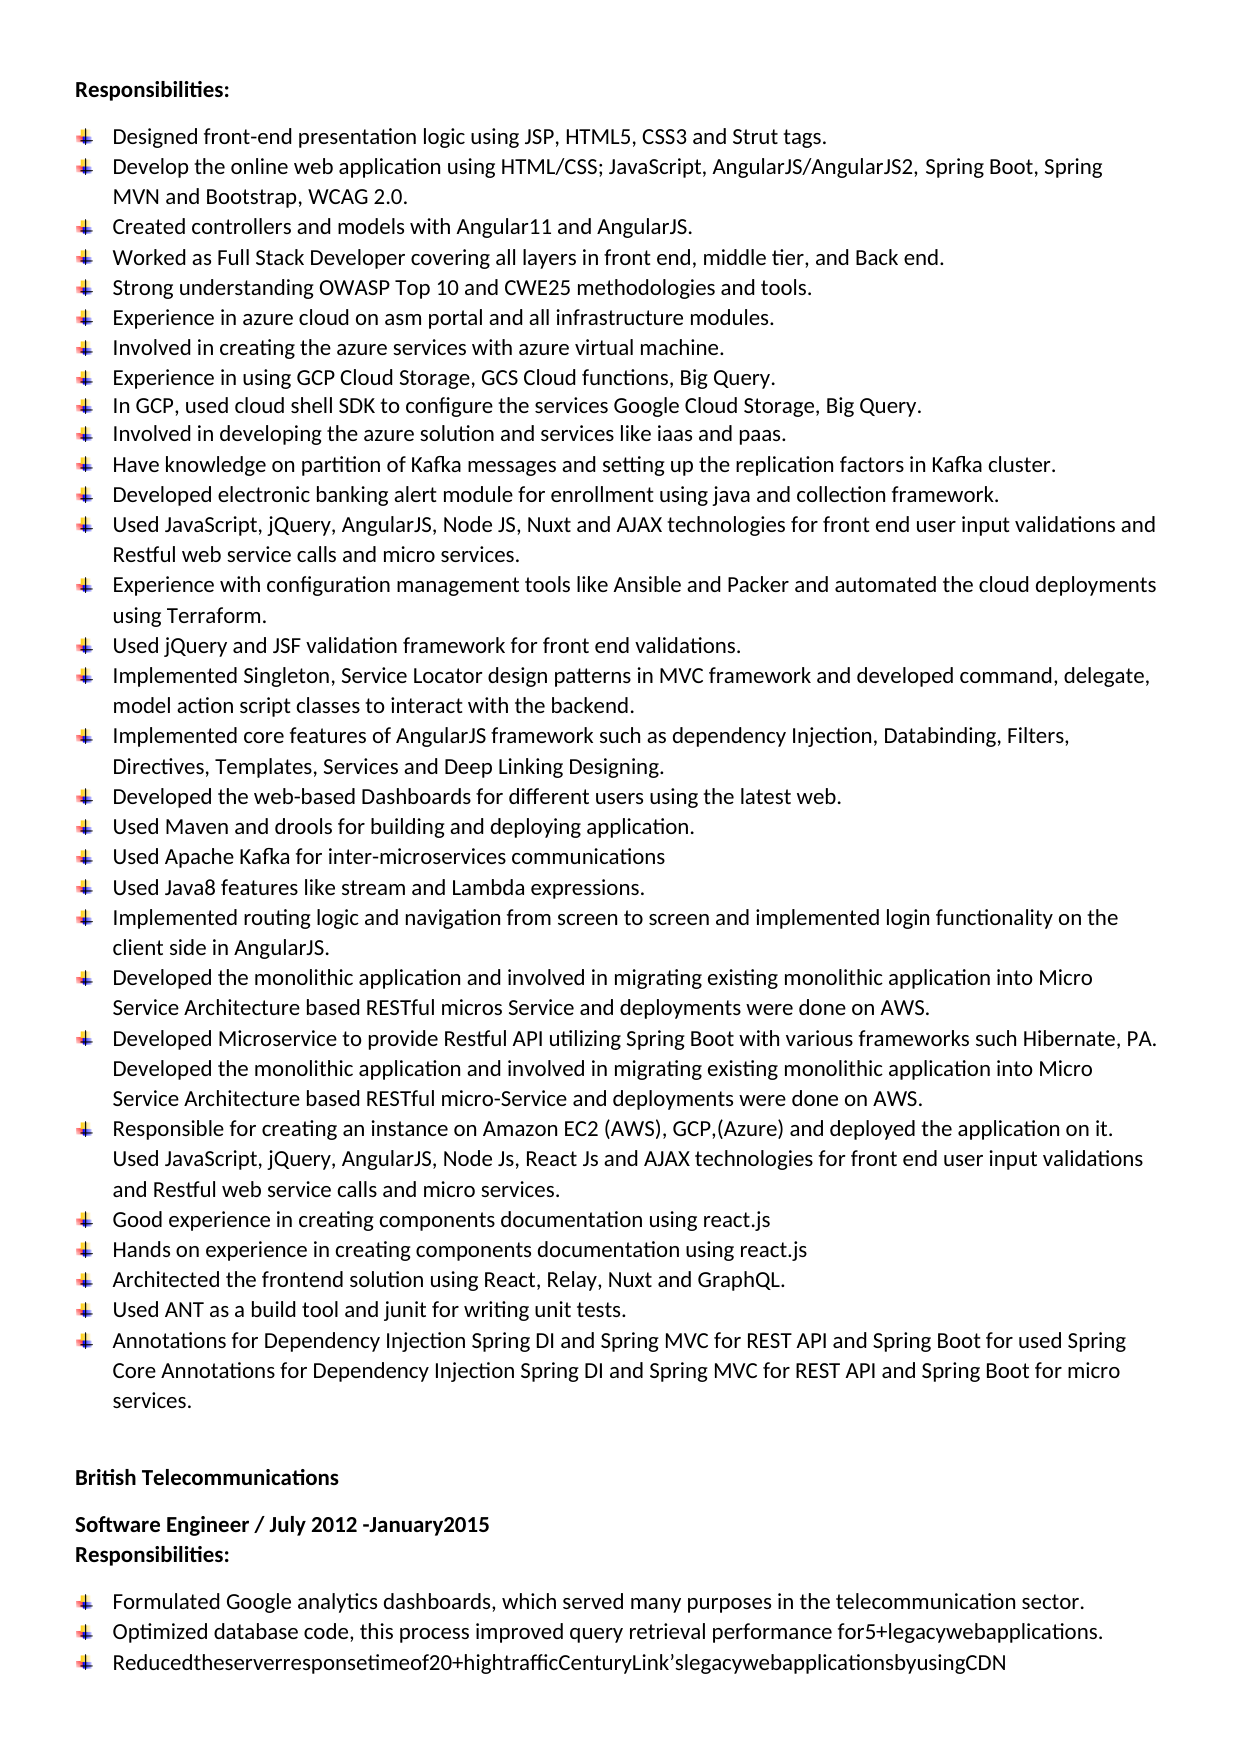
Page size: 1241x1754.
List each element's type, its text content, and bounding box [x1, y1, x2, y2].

picture [76, 576, 93, 593]
picture [76, 369, 93, 386]
picture [76, 455, 93, 472]
picture [76, 1120, 93, 1137]
picture [76, 218, 93, 235]
picture [76, 425, 93, 442]
picture [76, 848, 93, 865]
picture [76, 1301, 93, 1318]
list Used Java8 features like stream and Lambda expressions. [75, 873, 1165, 901]
list Experience in azure cloud on asm portal and all infrastructure modules. [75, 303, 1165, 331]
list Developed Microservice to provide Restful API utilizing Spring Boot with various frameworks such Hibernate, PA. Developed the monolithic application and involved in migrating existing monolithic application into Micro Service Architecture based RESTful micro-Service and deployments were done on AWS. [75, 1024, 1165, 1112]
picture [76, 787, 93, 805]
list Developed the web-based Dashboards for different users using the latest web. [75, 782, 1165, 810]
list Have knowledge on partition of Kafka messages and setting up the replication factors in Kafka cluster. [75, 450, 1165, 478]
list Involved in developing the azure solution and services like iaas and paas. [75, 419, 1165, 448]
list Responsible for creating an instance on Amazon EC2 (AWS), GCP,(Azure) and deployed the application on it. Used JavaScript, jQuery, AngularJS, Node Js, React Js and AJAX technologies for front end user input validations and Restful web service calls and micro services. [75, 1114, 1165, 1203]
list Worked as Full Stack Developer covering all layers in front end, middle tier, and Back end. [75, 243, 1165, 271]
text British Telecommunications [75, 1463, 1165, 1491]
list Created controllers and models with Angular11 and AngularJS. [75, 212, 1165, 241]
list Experience in using GCP Cloud Storage, GCS Cloud functions, Big Query. [75, 363, 1165, 392]
list Developed the monolithic application and involved in migrating existing monolithic application into Micro Service Architecture based RESTful micros Service and deployments were done on AWS. [75, 963, 1165, 1022]
list Strong understanding OWASP Top 10 and CWE25 methodologies and tools. [75, 273, 1165, 301]
list Annotations for Dependency Injection Spring DI and Spring MVC for REST API and Spring Boot for used Spring Core Annotations for Dependency Injection Spring DI and Spring MVC for REST API and Spring Boot for micro services. [75, 1326, 1165, 1414]
picture [76, 1210, 93, 1228]
list Developed electronic banking alert module for enrollment using java and collection framework. [75, 480, 1165, 508]
list Used Maven and drools for building and deploying application. [75, 812, 1165, 840]
list Formulated Google analytics dashboards, which served many purposes in the telecommunication sector. [75, 1587, 1165, 1615]
picture [76, 515, 93, 533]
picture [76, 127, 93, 145]
list Used JavaScript, jQuery, AngularJS, Node JS, Nuxt and AJAX technologies for front end user input validations and Restful web service calls and micro services. [75, 510, 1165, 568]
picture [76, 1653, 93, 1670]
list Reducedtheserverresponsetimeof20+hightrafficCenturyLink’slegacywebapplicationsbyusingCDN [75, 1648, 1165, 1676]
list Used ANT as a build tool and junit for writing unit tests. [75, 1296, 1165, 1324]
list Hands on experience in creating components documentation using react.js [75, 1235, 1165, 1263]
picture [76, 1029, 93, 1046]
list Experience with configuration management tools like Ansible and Packer and automated the cloud deployments using Terraform. [75, 571, 1165, 629]
picture [76, 339, 93, 356]
list Architected the frontend solution using React, Relay, Nuxt and GraphQL. [75, 1265, 1165, 1293]
picture [76, 666, 93, 684]
list In GCP, used cloud shell SDK to configure the services Google Cloud Storage, Big Query. [75, 392, 1165, 419]
picture [76, 969, 93, 986]
picture [76, 248, 93, 265]
picture [76, 636, 93, 654]
picture [76, 397, 93, 414]
picture [76, 818, 93, 835]
list Used jQuery and JSF validation framework for front end validations. [75, 631, 1165, 659]
picture [76, 1331, 93, 1349]
picture [76, 1593, 93, 1610]
picture [76, 908, 93, 926]
picture [76, 1623, 93, 1640]
text Software Engineer / July 2012 -January2015 [75, 1510, 1165, 1538]
list Designed front-end presentation logic using JSP, HTML5, CSS3 and Strut tags. [75, 122, 1165, 150]
picture [76, 878, 93, 895]
text Responsibilities: [75, 75, 1165, 103]
list Involved in creating the azure services with azure virtual machine. [75, 333, 1165, 361]
list Optimized database code, this process improved query retrieval performance for5+legacywebapplications. [75, 1617, 1165, 1646]
list Implemented routing logic and navigation from screen to screen and implemented login functionality on the client side in AngularJS. [75, 903, 1165, 961]
list Develop the online web application using HTML/CSS; JavaScript, AngularJS/AngularJS2, Spring Boot, Spring MVN and Bootstrap, WCAG 2.0. [75, 152, 1165, 210]
list Used Apache Kafka for inter-microservices communications [75, 842, 1165, 871]
picture [76, 157, 93, 175]
list Implemented core features of AngularJS framework such as dependency Injection, Databinding, Filters, Directives, Templates, Services and Deep Linking Designing. [75, 722, 1165, 780]
picture [76, 485, 93, 503]
picture [76, 1271, 93, 1288]
picture [76, 1240, 93, 1258]
picture [76, 308, 93, 326]
list Good experience in creating components documentation using react.js [75, 1205, 1165, 1233]
picture [76, 727, 93, 744]
text Responsibilities: [75, 1540, 1165, 1568]
list Implemented Singleton, Service Locator design patterns in MVC framework and developed command, delegate, model action script classes to interact with the backend. [75, 661, 1165, 719]
picture [76, 278, 93, 296]
